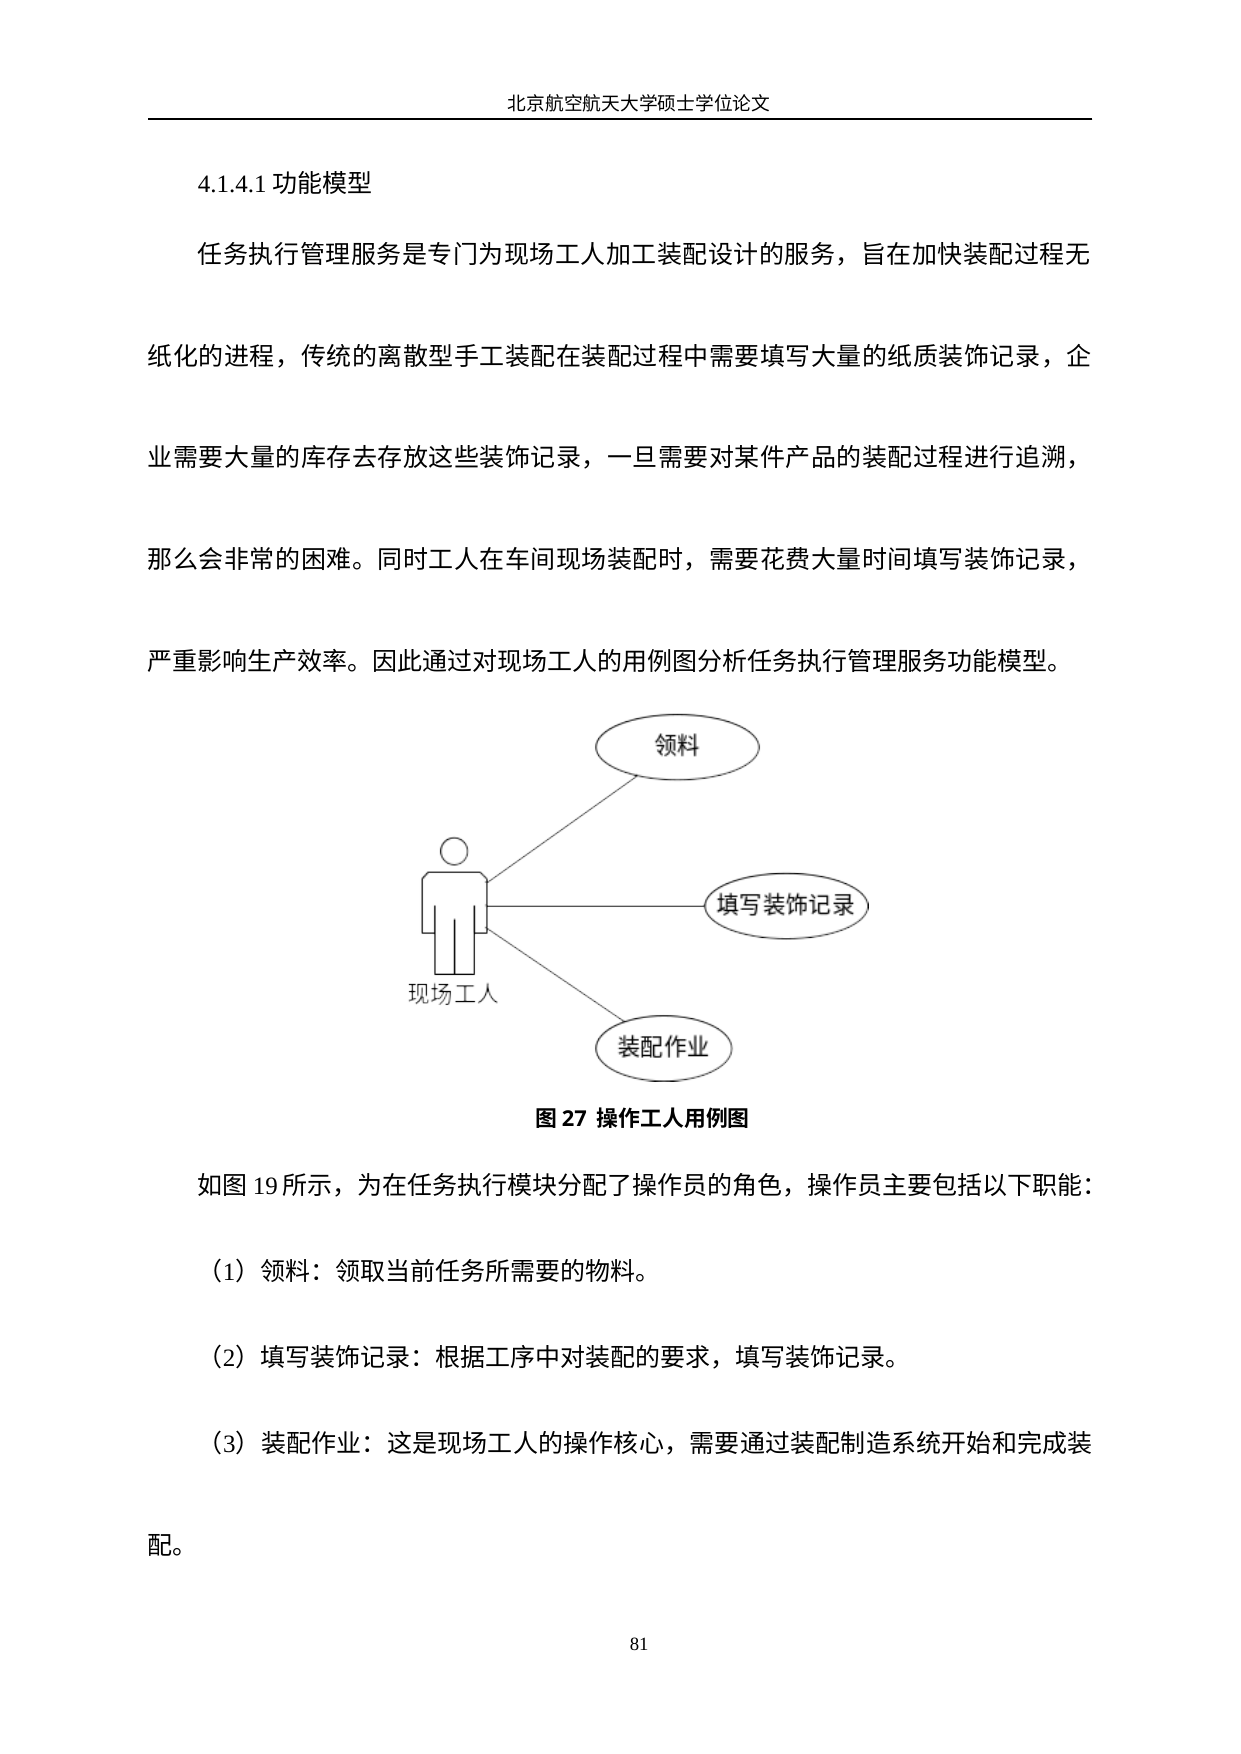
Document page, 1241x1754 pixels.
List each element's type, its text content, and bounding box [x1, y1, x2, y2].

text 4.1.4.1 功能模型 [148, 164, 1092, 200]
text 图 27 操作工人用例图 [148, 1100, 1092, 1134]
text （2）填写装饰记录：根据工序中对装配的要求，填写装饰记录。 [148, 1322, 1092, 1389]
text （3）装配作业：这是现场工人的操作核心，需要通过装配制造系统开始和完成装配。 [148, 1408, 1092, 1577]
text （1）领料：领取当前任务所需要的物料。 [148, 1236, 1092, 1303]
text 任务执行管理服务是专门为现场工人加工装配设计的服务，旨在加快装配过程无纸化的进程，传统的离散型手工装配在装配过程中需要填写大量的纸质装饰记录，企业需要大量的库存去存放这些装饰记录，一旦需要对某件产品的装配过程进行追溯，那么会非常的困难。同时工人在车间现场装配时，需要花费大量时间填写装饰记录，严重影响生产效率。因此通过对现场工人的用例图分析任务执行管理服务功能模型。 [148, 218, 1092, 694]
text 如图19所示，为在任务执行模块分配了操作员的角色，操作员主要包括以下职能： [148, 1149, 1092, 1217]
